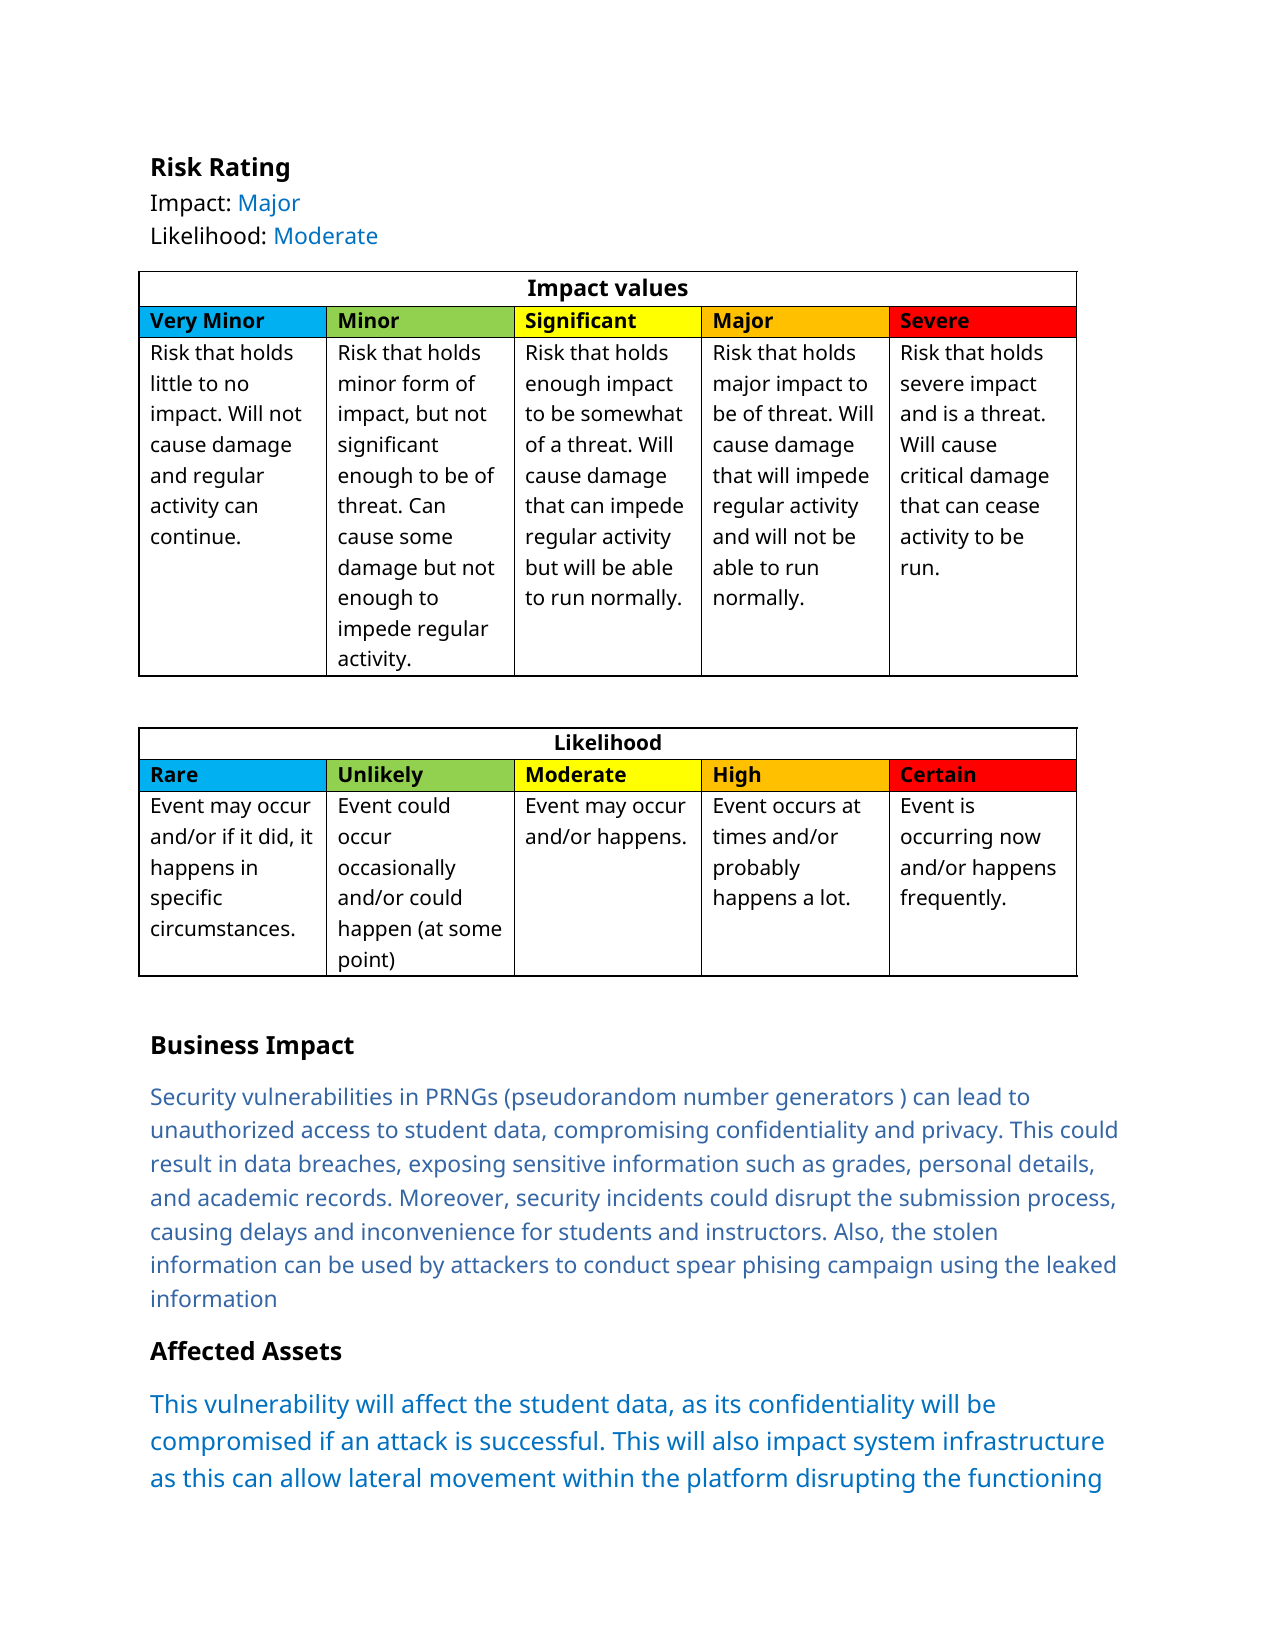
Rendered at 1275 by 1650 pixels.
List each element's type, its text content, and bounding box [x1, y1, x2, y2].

table_header Likelihood [140, 729, 1076, 759]
table_cell Event occurs at times and/or probably happens a lot. [702, 792, 889, 975]
table_cell Rare [140, 760, 326, 791]
table_cell Event could occur occasionally and/or could happen (at some point) [327, 792, 514, 975]
table_cell Significant [515, 307, 701, 337]
text Affected Assets [150, 1334, 1125, 1368]
text Security vulnerabilities in PRNGs (pseudorandom number generators ) can lead to unauthorized access to student data, compromising confidentiality and privacy. This could result in data breaches, exposing sensitive information such as grades, personal details, and academic records. Moreover, security incidents could disrupt the submission process, causing delays and inconvenience for students and instructors. Also, the stolen information can be used by attackers to conduct spear phising campaign using the leaked information [150, 1081, 1125, 1314]
table_cell Certain [890, 760, 1076, 791]
table_cell Event may occur and/or happens. [515, 792, 701, 975]
table_cell Moderate [515, 760, 701, 791]
table_cell Minor [327, 307, 514, 337]
table_cell Unlikely [327, 760, 514, 791]
table_cell Risk that holds minor form of impact, but not significant enough to be of threat. Can cause some damage but not enough to impede regular activity. [327, 338, 514, 675]
table_cell Risk that holds major impact to be of threat. Will cause damage that will impede regular activity and will not be able to run normally. [702, 338, 889, 675]
table_cell High [702, 760, 889, 791]
table_cell Risk that holds enough impact to be somewhat of a threat. Will cause damage that can impede regular activity but will be able to run normally. [515, 338, 701, 675]
table_cell Risk that holds severe impact and is a threat. Will cause critical damage that can cease activity to be run. [890, 338, 1076, 675]
table_cell Severe [890, 307, 1076, 337]
text Business Impact [150, 1027, 1125, 1061]
table_header Impact values [140, 272, 1076, 306]
table_cell Very Minor [140, 307, 326, 337]
table_cell Event may occur and/or if it did, it happens in specific circumstances. [140, 792, 326, 975]
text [150, 1387, 1125, 1495]
table_cell Event is occurring now and/or happens frequently. [890, 792, 1076, 975]
table_cell Risk that holds little to no impact. Will not cause damage and regular activity can continue. [140, 338, 326, 675]
table_cell Major [702, 307, 889, 337]
text Risk Rating Impact: Major Likelihood: Moderate [150, 150, 1125, 252]
